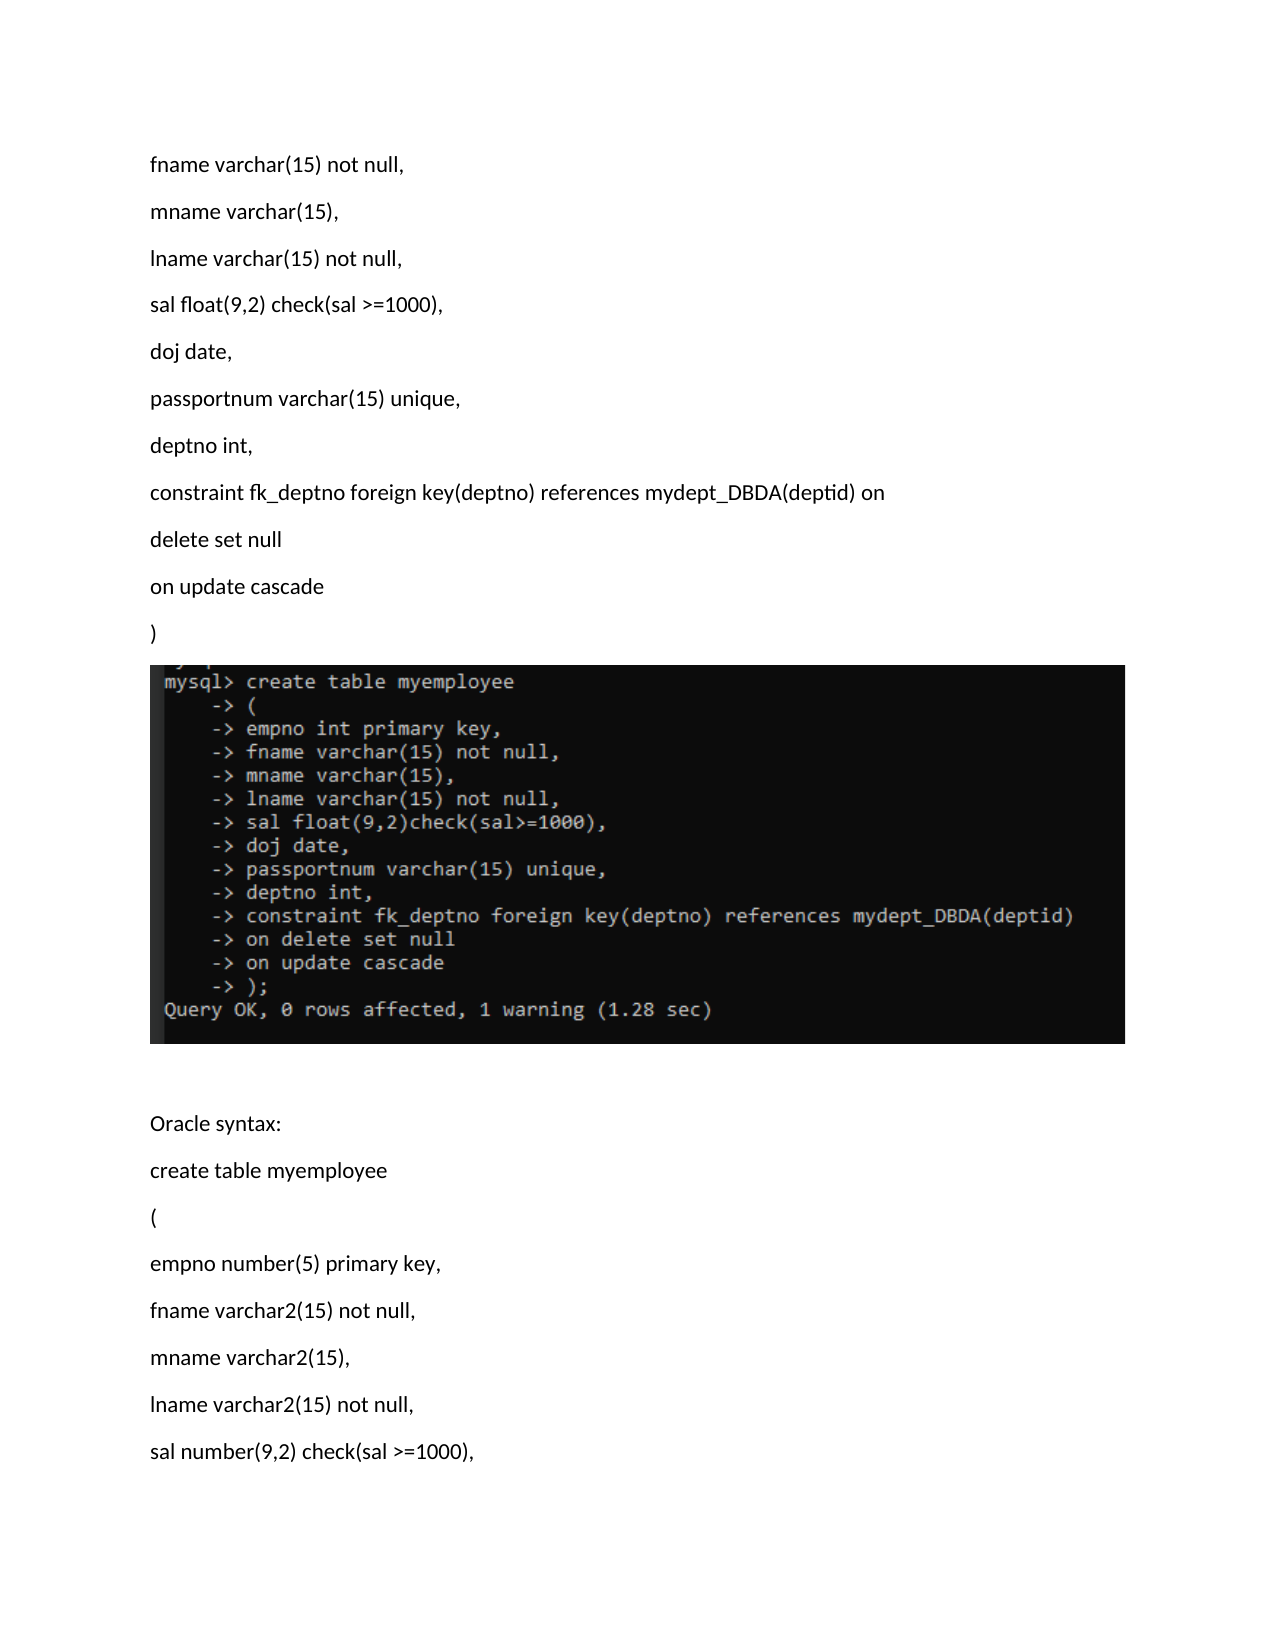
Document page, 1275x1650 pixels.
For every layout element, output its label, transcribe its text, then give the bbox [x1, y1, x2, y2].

text create table myemployee [150, 1156, 1125, 1184]
text constraint fk_deptno foreign key(deptno) references mydept_DBDA(deptid) on [150, 478, 1125, 506]
text ) [150, 619, 1125, 647]
text mname varchar2(15), [150, 1343, 1125, 1371]
text fname varchar2(15) not null, [150, 1296, 1125, 1324]
text lname varchar2(15) not null, [150, 1390, 1125, 1418]
picture [150, 665, 1125, 1044]
text sal number(9,2) check(sal >=1000), [150, 1437, 1125, 1465]
text Oracle syntax: [150, 1109, 1125, 1137]
text ( [150, 1203, 1125, 1231]
text sal float(9,2) check(sal >=1000), [150, 291, 1125, 319]
text on update cascade [150, 572, 1125, 600]
text deptno int, [150, 431, 1125, 459]
text lname varchar(15) not null, [150, 244, 1125, 272]
text delete set null [150, 525, 1125, 553]
text mname varchar(15), [150, 197, 1125, 225]
text doj date, [150, 337, 1125, 366]
text empno number(5) primary key, [150, 1249, 1125, 1277]
text passportnum varchar(15) unique, [150, 384, 1125, 412]
text fname varchar(15) not null, [150, 150, 1125, 178]
